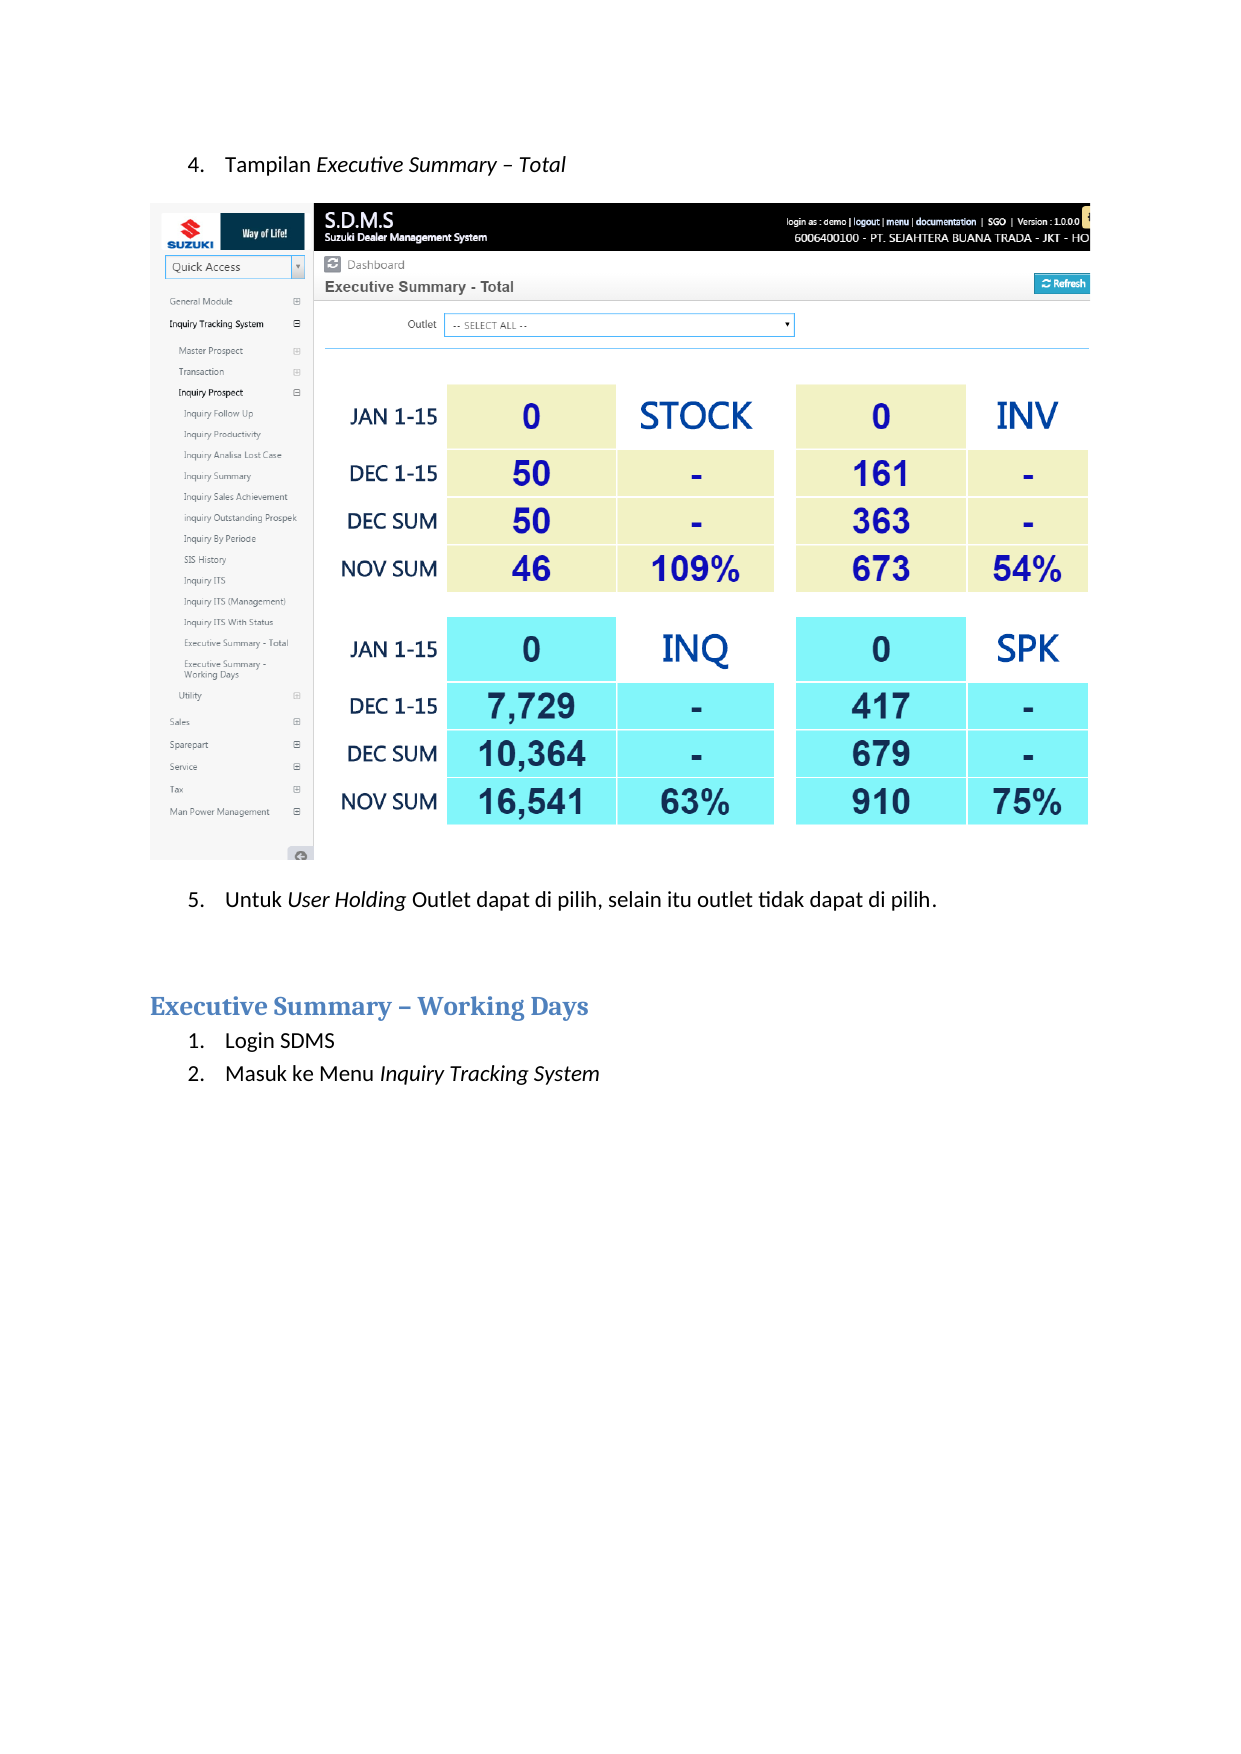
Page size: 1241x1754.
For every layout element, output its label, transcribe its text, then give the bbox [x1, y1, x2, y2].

list Login SDMS [187, 1026, 1090, 1054]
picture [150, 203, 1091, 860]
list Tampilan Executive Summary – Total [187, 150, 1090, 178]
list Untuk User Holding Outlet dapat di pilih, selain itu outlet tidak dapat di pilih. [187, 885, 1090, 913]
subtitle Executive Summary – Working Days [150, 991, 1090, 1022]
list Masuk ke Menu Inquiry Tracking System [187, 1059, 1090, 1087]
